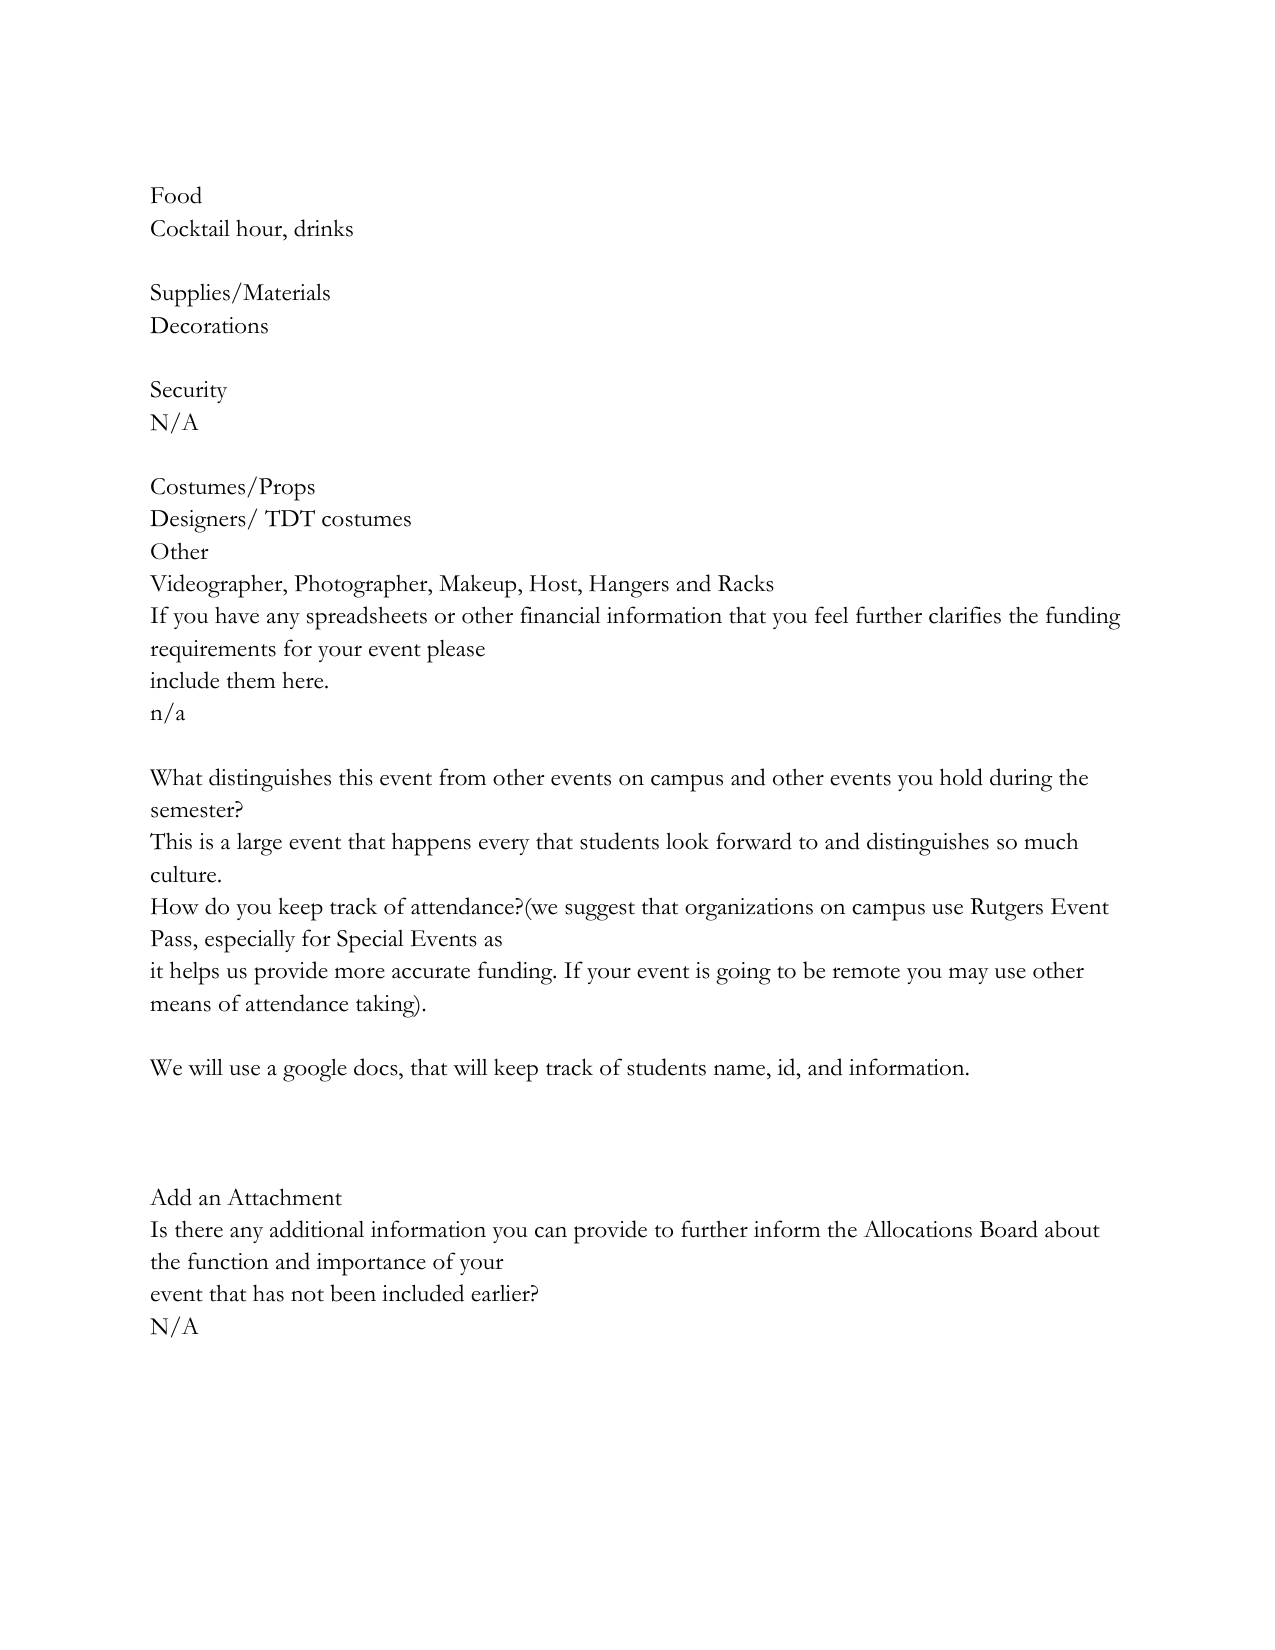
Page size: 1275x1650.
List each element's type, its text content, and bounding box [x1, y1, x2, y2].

text Is there any additional information you can provide to further inform the Allocations Board about the function and importance of your [150, 1216, 1125, 1276]
text Other [150, 537, 1125, 566]
text Costumes/Props [150, 473, 1125, 501]
text event that has not been included earlier? [150, 1280, 1125, 1308]
text it helps us provide more accurate funding. If your event is going to be remote you may use other means of attendance taking). [150, 957, 1125, 1018]
text Cocktail hour, drinks [150, 214, 1125, 243]
text How do you keep track of attendance?(we suggest that organizations on campus use Rutgers Event Pass, especially for Special Events as [150, 893, 1125, 953]
text What distinguishes this event from other events on campus and other events you hold during the semester? [150, 763, 1125, 824]
text N/A [150, 1312, 1125, 1341]
text This is a large event that happens every that students look forward to and distinguishes so much culture. [150, 828, 1125, 888]
text Supplies/Materials [150, 279, 1125, 307]
text Designers/ TDT costumes [150, 505, 1125, 533]
text If you have any spreadsheets or other financial information that you feel further clarifies the funding requirements for your event please [150, 602, 1125, 662]
text Security [150, 376, 1125, 404]
text We will use a google docs, that will keep track of students name, id, and information. [150, 1054, 1125, 1082]
text Decorations [150, 311, 1125, 339]
text include them here. [150, 667, 1125, 695]
text n/a [150, 699, 1125, 727]
text Add an Attachment [150, 1183, 1125, 1211]
text N/A [150, 408, 1125, 436]
text Food [150, 182, 1125, 210]
text Videographer, Photographer, Makeup, Host, Hangers and Racks [150, 570, 1125, 598]
